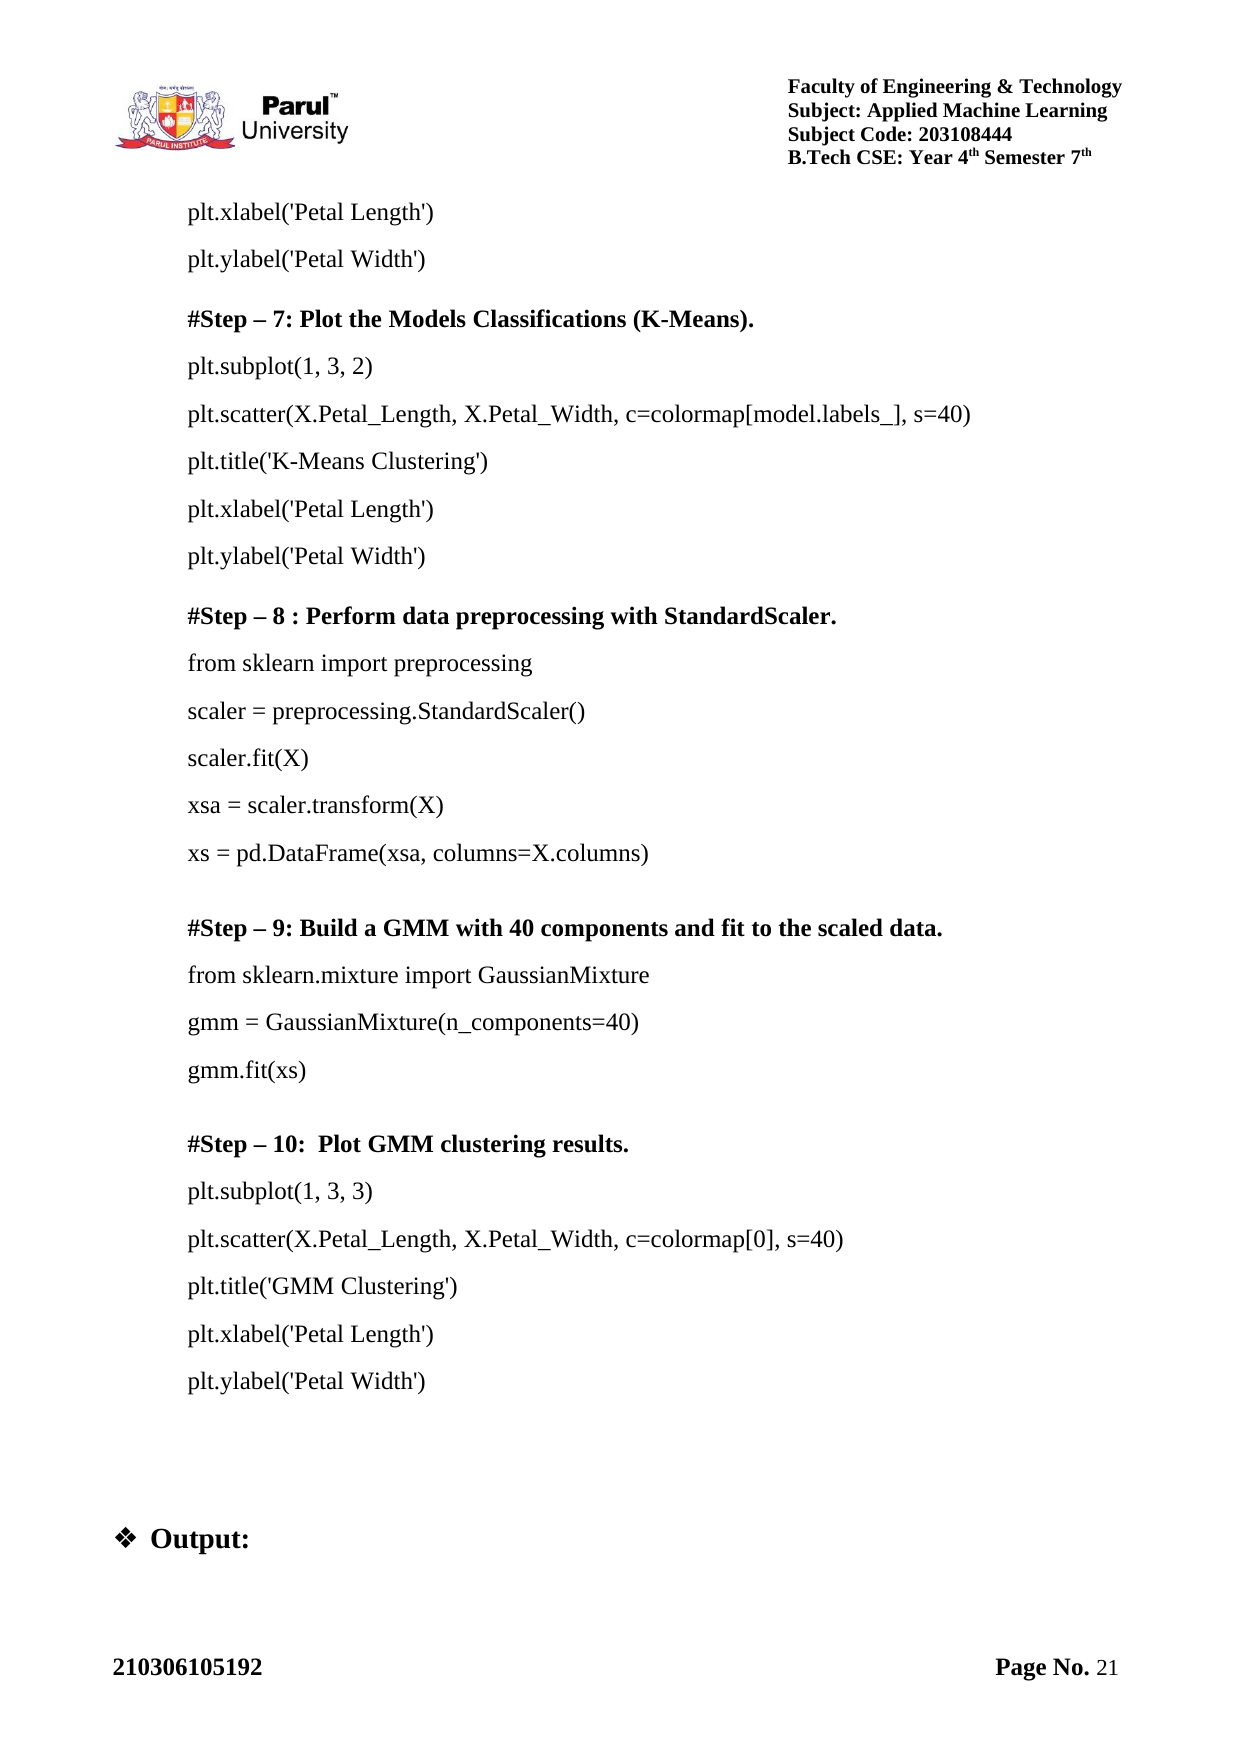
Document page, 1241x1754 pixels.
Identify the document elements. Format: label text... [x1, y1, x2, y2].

text from sklearn import preprocessing scaler = preprocessing.StandardScaler() scaler.fit(X) [187, 648, 587, 772]
text plt.subplot(1, 3, 3) [187, 1176, 1142, 1205]
text plt.xlabel('Petal Length') plt.ylabel('Petal Width') [187, 1319, 436, 1395]
text plt.xlabel('Petal Length') plt.ylabel('Petal Width') [187, 197, 436, 273]
subtitle Output: [112, 1517, 1142, 1557]
subtitle #Step – 8 : Perform data preprocessing with StandardScaler. [187, 601, 1142, 630]
subtitle #Step – 10: Plot GMM clustering results. [187, 1129, 1142, 1158]
text xsa = scaler.transform(X) [187, 791, 1142, 819]
text from sklearn.mixture import GaussianMixture gmm = GaussianMixture(n_components=40) gmm.fit(xs) [187, 960, 652, 1083]
text plt.xlabel('Petal Length') plt.ylabel('Petal Width') [187, 494, 436, 570]
subtitle #Step – 9: Build a GMM with 40 components and fit to the scaled data. [187, 913, 1142, 941]
subtitle #Step – 7: Plot the Models Classifications (K-Means). [187, 304, 1142, 333]
picture [112, 84, 349, 151]
text plt.scatter(X.Petal_Length, X.Petal_Width, c=colormap[model.labels_], s=40) plt.title('K-Means Clustering') [187, 399, 971, 475]
text xs = pd.DataFrame(xsa, columns=X.columns) [187, 838, 1142, 867]
text plt.scatter(X.Petal_Length, X.Petal_Width, c=colormap[0], s=40) plt.title('GMM Clustering') [187, 1224, 846, 1300]
text plt.subplot(1, 3, 2) [187, 351, 1142, 380]
